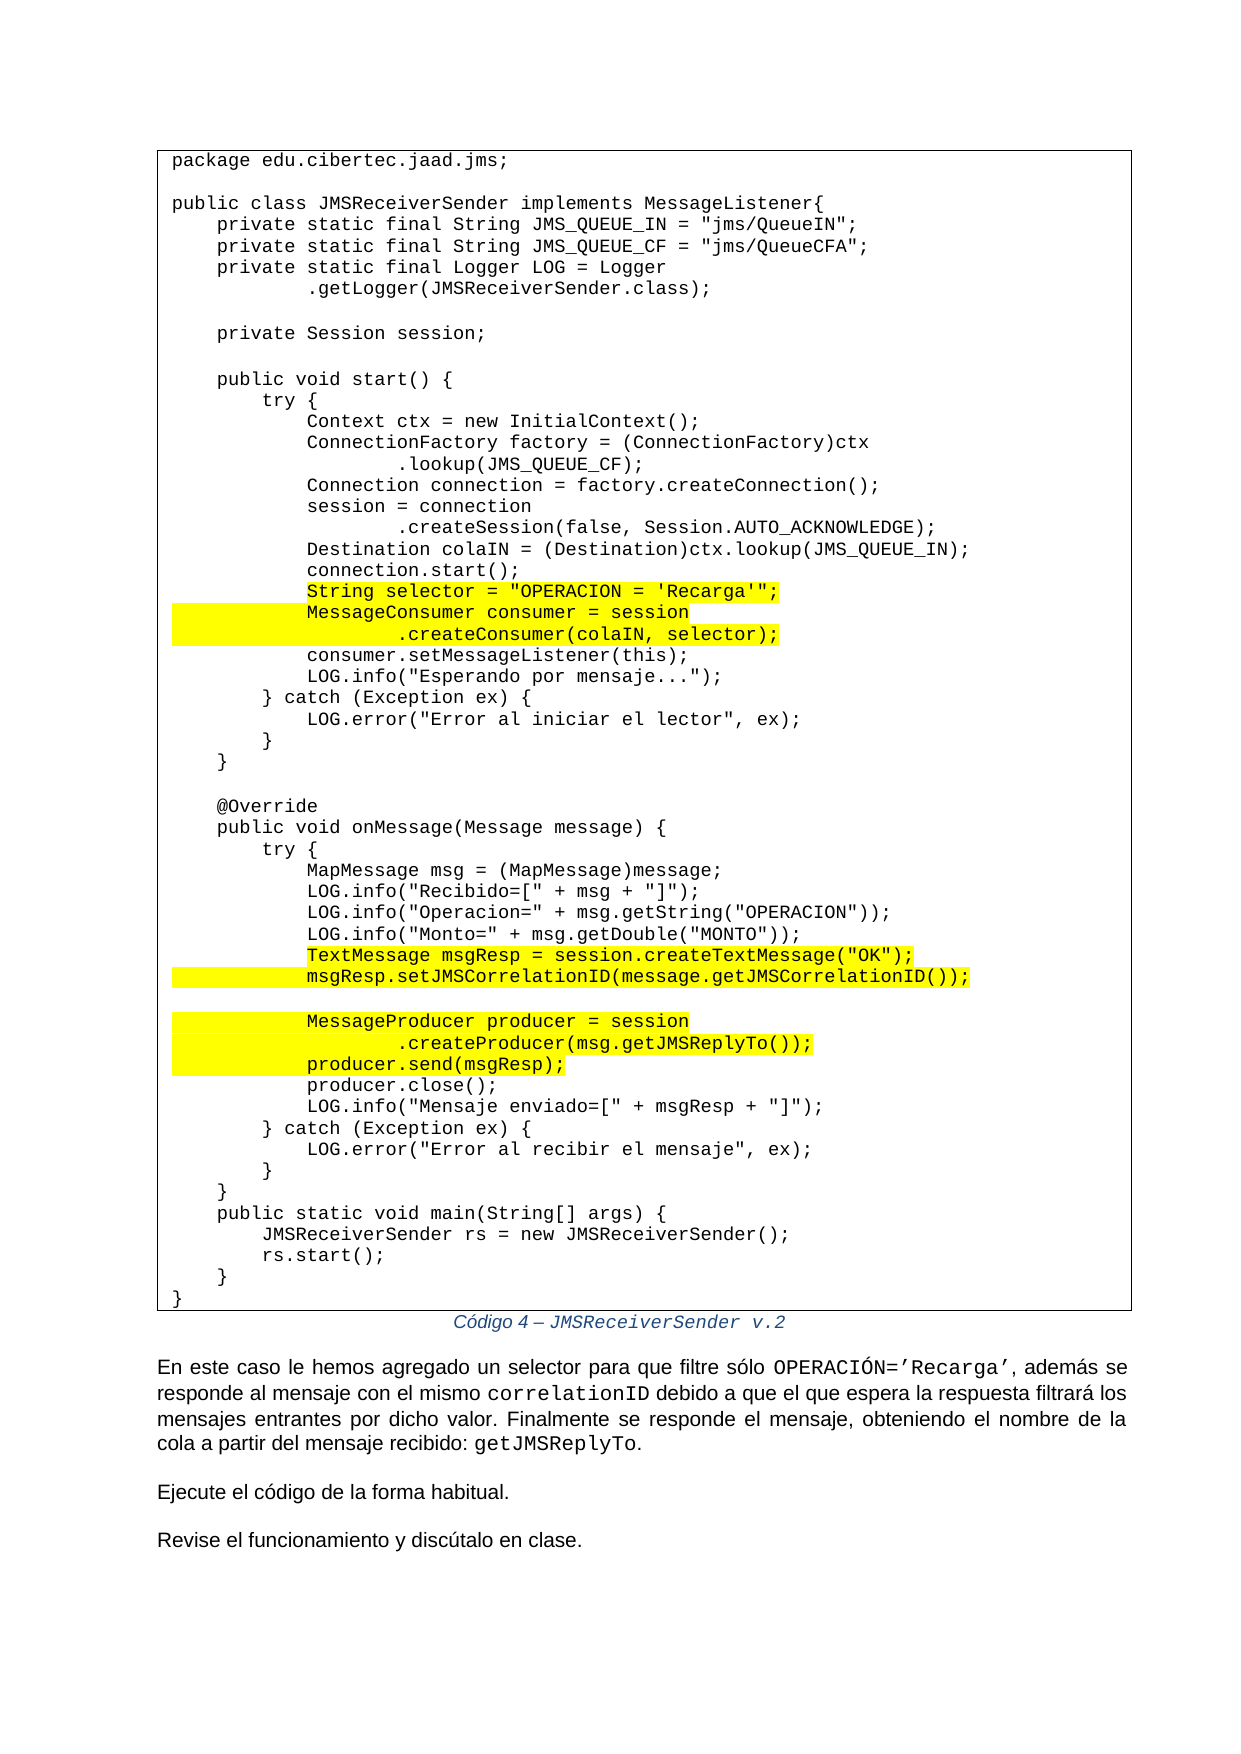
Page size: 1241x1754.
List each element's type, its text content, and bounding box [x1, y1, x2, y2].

text Ejecute el código de la forma habitual. [157, 1480, 1128, 1504]
text En este caso le hemos agregado un selector para que filtre sólo OPERACIÓN=’Recarga’, además se responde al mensaje con el mismo correlationID debido a que el que espera la respuesta filtrará los mensajes entrantes por dicho valor. Finalmente se responde el mensaje, obteniendo el nombre de la cola a partir del mensaje recibido: getJMSReplyTo. [157, 1355, 1128, 1456]
text Revise el funcionamiento y discútalo en clase. [157, 1528, 1128, 1552]
text Código 4 – JMSReceiverSender v.2 [112, 1311, 1128, 1334]
table_header package edu.cibertec.jaad.jms; public class JMSReceiverSender implements MessageListener{ private static final String JMS_QUEUE_IN = "jms/QueueIN"; private static final String JMS_QUEUE_CF = "jms/QueueCFA"; private static final Logger LOG = Logger .getLogger(JMSReceiverSender.class); private Session session; public void start() { try { Context ctx = new InitialContext(); ConnectionFactory factory = (ConnectionFactory)ctx .lookup(JMS_QUEUE_CF); Connection connection = factory.createConnection(); session = connection .createSession(false, Session.AUTO_ACKNOWLEDGE); Destination colaIN = (Destination)ctx.lookup(JMS_QUEUE_IN); connection.start(); String selector = "OPERACION = 'Recarga'"; MessageConsumer consumer = session .createConsumer(colaIN, selector); consumer.setMessageListener(this); LOG.info("Esperando por mensaje..."); } catch (Exception ex) { LOG.error("Error al iniciar el lector", ex); } } @Override public void onMessage(Message message) { try { MapMessage msg = (MapMessage)message; LOG.info("Recibido=[" + msg + "]"); LOG.info("Operacion=" + msg.getString("OPERACION")); LOG.info("Monto=" + msg.getDouble("MONTO")); TextMessage msgResp = session.createTextMessage("OK"); msgResp.setJMSCorrelationID(message.getJMSCorrelationID()); MessageProducer producer = session .createProducer(msg.getJMSReplyTo()); producer.send(msgResp); producer.close(); LOG.info("Mensaje enviado=[" + msgResp + "]"); } catch (Exception ex) { LOG.error("Error al recibir el mensaje", ex); } } public static void main(String[] args) { JMSReceiverSender rs = new JMSReceiverSender(); rs.start(); } } [158, 151, 1131, 1310]
